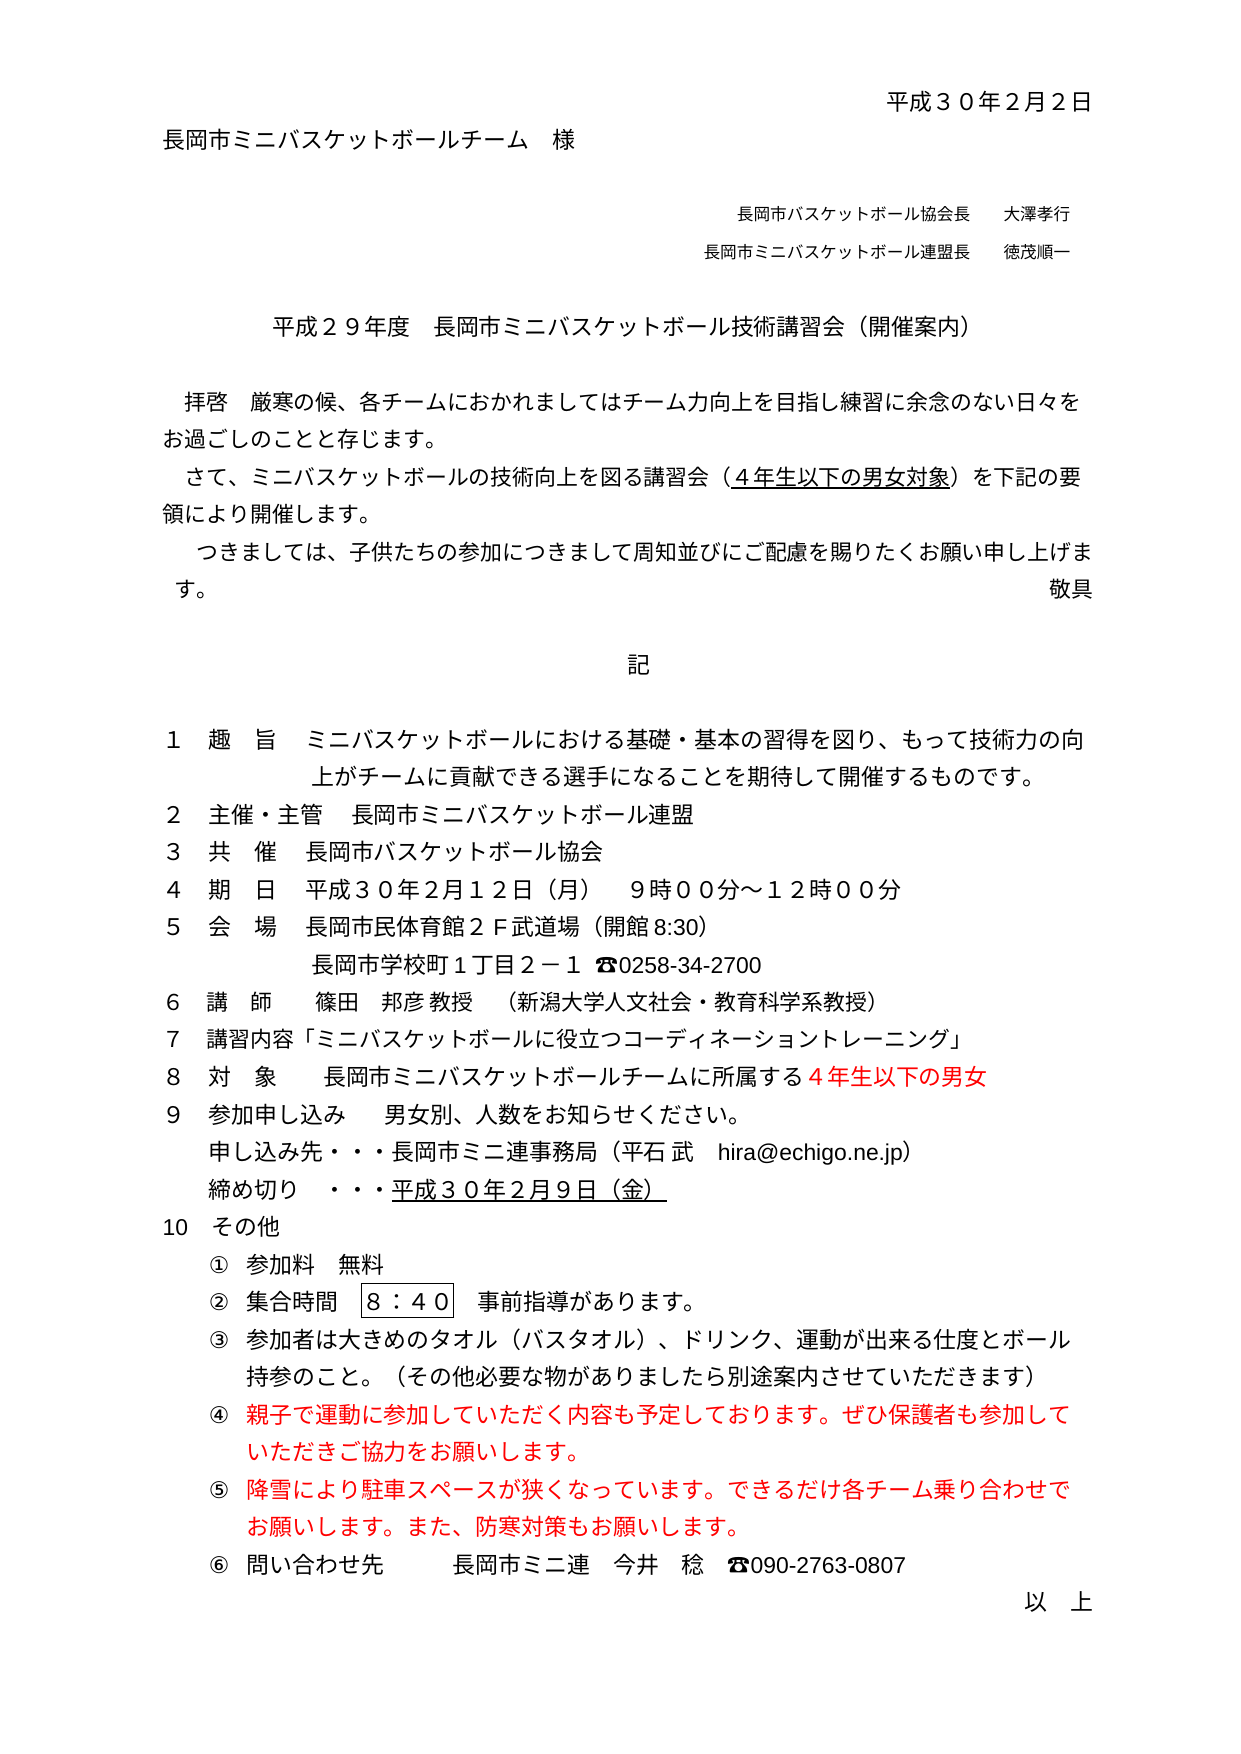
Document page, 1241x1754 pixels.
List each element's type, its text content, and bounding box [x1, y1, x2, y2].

text 平成３０年２月２日 [162, 82, 1093, 119]
text ６ 講 師 篠田 邦彦 教授 （新潟大学人文社会・教育科学系教授） [162, 982, 1093, 1019]
list 参加者は大きめのタオル（バスタオル）、ドリンク、運動が出来る仕度とボール持参のこと。（その他必要な物がありましたら別途案内させていただきます） [209, 1319, 1093, 1394]
text ４ 期 日 平成３０年２月１２日（月） ９時００分～１２時００分 [162, 869, 1093, 907]
text 記 [162, 644, 1093, 682]
list 問い合わせ先 長岡市ミニ連 今井 稔 ☎090-2763-0807 [209, 1544, 1093, 1582]
text つきましては、子供たちの参加につきまして周知並びにご配慮を賜りたくお願い申し上げます。 敬具 [162, 532, 1093, 607]
text ９ 参加申し込み 男女別、人数をお知らせください。 [162, 1094, 1093, 1132]
text 長岡市学校町1丁目２－１ ☎0258-34-2700 [162, 944, 1093, 982]
text 長岡市ミニバスケットボール連盟長 徳茂順一 [162, 232, 1070, 269]
list 集合時間 ８：４０ 事前指導があります。 [209, 1282, 1093, 1319]
text 拝啓 厳寒の候、各チームにおかれましてはチーム力向上を目指し練習に余念のない日々をお過ごしのことと存じます。 [162, 382, 1093, 457]
text ７ 講習内容「ミニバスケットボールに役立つコーディネーショントレーニング」 [162, 1019, 1093, 1057]
text 10 その他 [162, 1207, 1093, 1244]
text 申し込み先・・・長岡市ミニ連事務局（平石 武 hira@echigo.ne.jp） [162, 1132, 1093, 1169]
list 参加料 無料 [209, 1244, 1093, 1282]
text さて、ミニバスケットボールの技術向上を図る講習会（４年生以下の男女対象）を下記の要領により開催します。 [162, 457, 1093, 532]
text 平成２９年度 長岡市ミニバスケットボール技術講習会（開催案内） [162, 307, 1093, 344]
text 締め切り ・・・平成３０年２月９日（金） [162, 1169, 1093, 1207]
list 親子で運動に参加していただく内容も予定しております。ぜひ保護者も参加していただきご協力をお願いします。 [209, 1394, 1093, 1469]
text ５ 会 場 長岡市民体育館２F武道場（開館8:30） [162, 907, 1093, 944]
text 長岡市ミニバスケットボールチーム 様 [162, 119, 1093, 157]
list 降雪により駐車スペースが狭くなっています。できるだけ各チーム乗り合わせで [209, 1469, 1093, 1507]
text ２ 主催・主管 長岡市ミニバスケットボール連盟 [162, 794, 1093, 832]
text 以 上 [162, 1582, 1093, 1619]
text １ 趣 旨 ミニバスケットボールにおける基礎・基本の習得を図り、もって技術力の向上がチームに貢献できる選手になることを期待して開催するものです。 [162, 719, 1093, 794]
text 長岡市バスケットボール協会長 大澤孝行 [162, 194, 1070, 232]
text ８ 対 象 長岡市ミニバスケットボールチームに所属する４年生以下の男女 [162, 1057, 1093, 1094]
text お願いします。また、防寒対策もお願いします。 [246, 1507, 1093, 1544]
text ３ 共 催 長岡市バスケットボール協会 [162, 832, 1093, 869]
